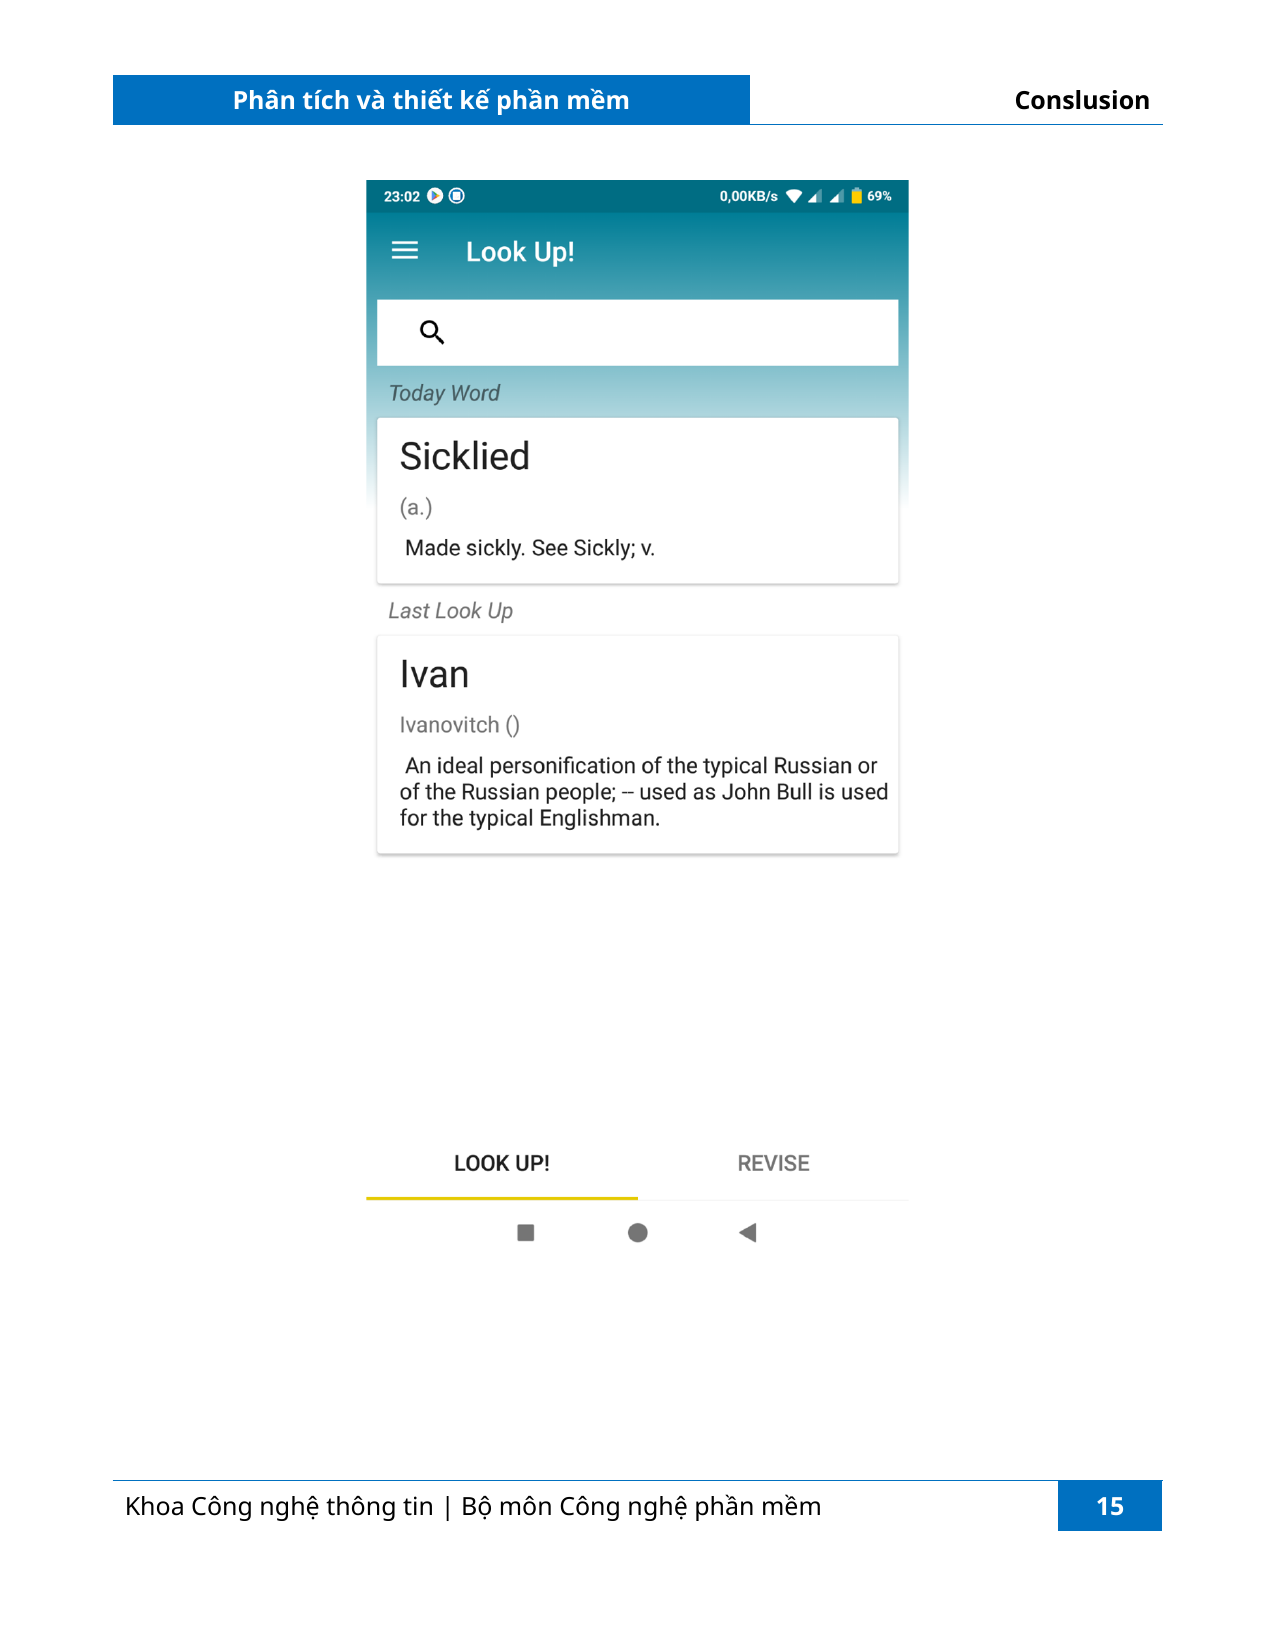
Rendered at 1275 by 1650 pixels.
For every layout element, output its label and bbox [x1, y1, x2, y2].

picture [366, 180, 909, 1265]
